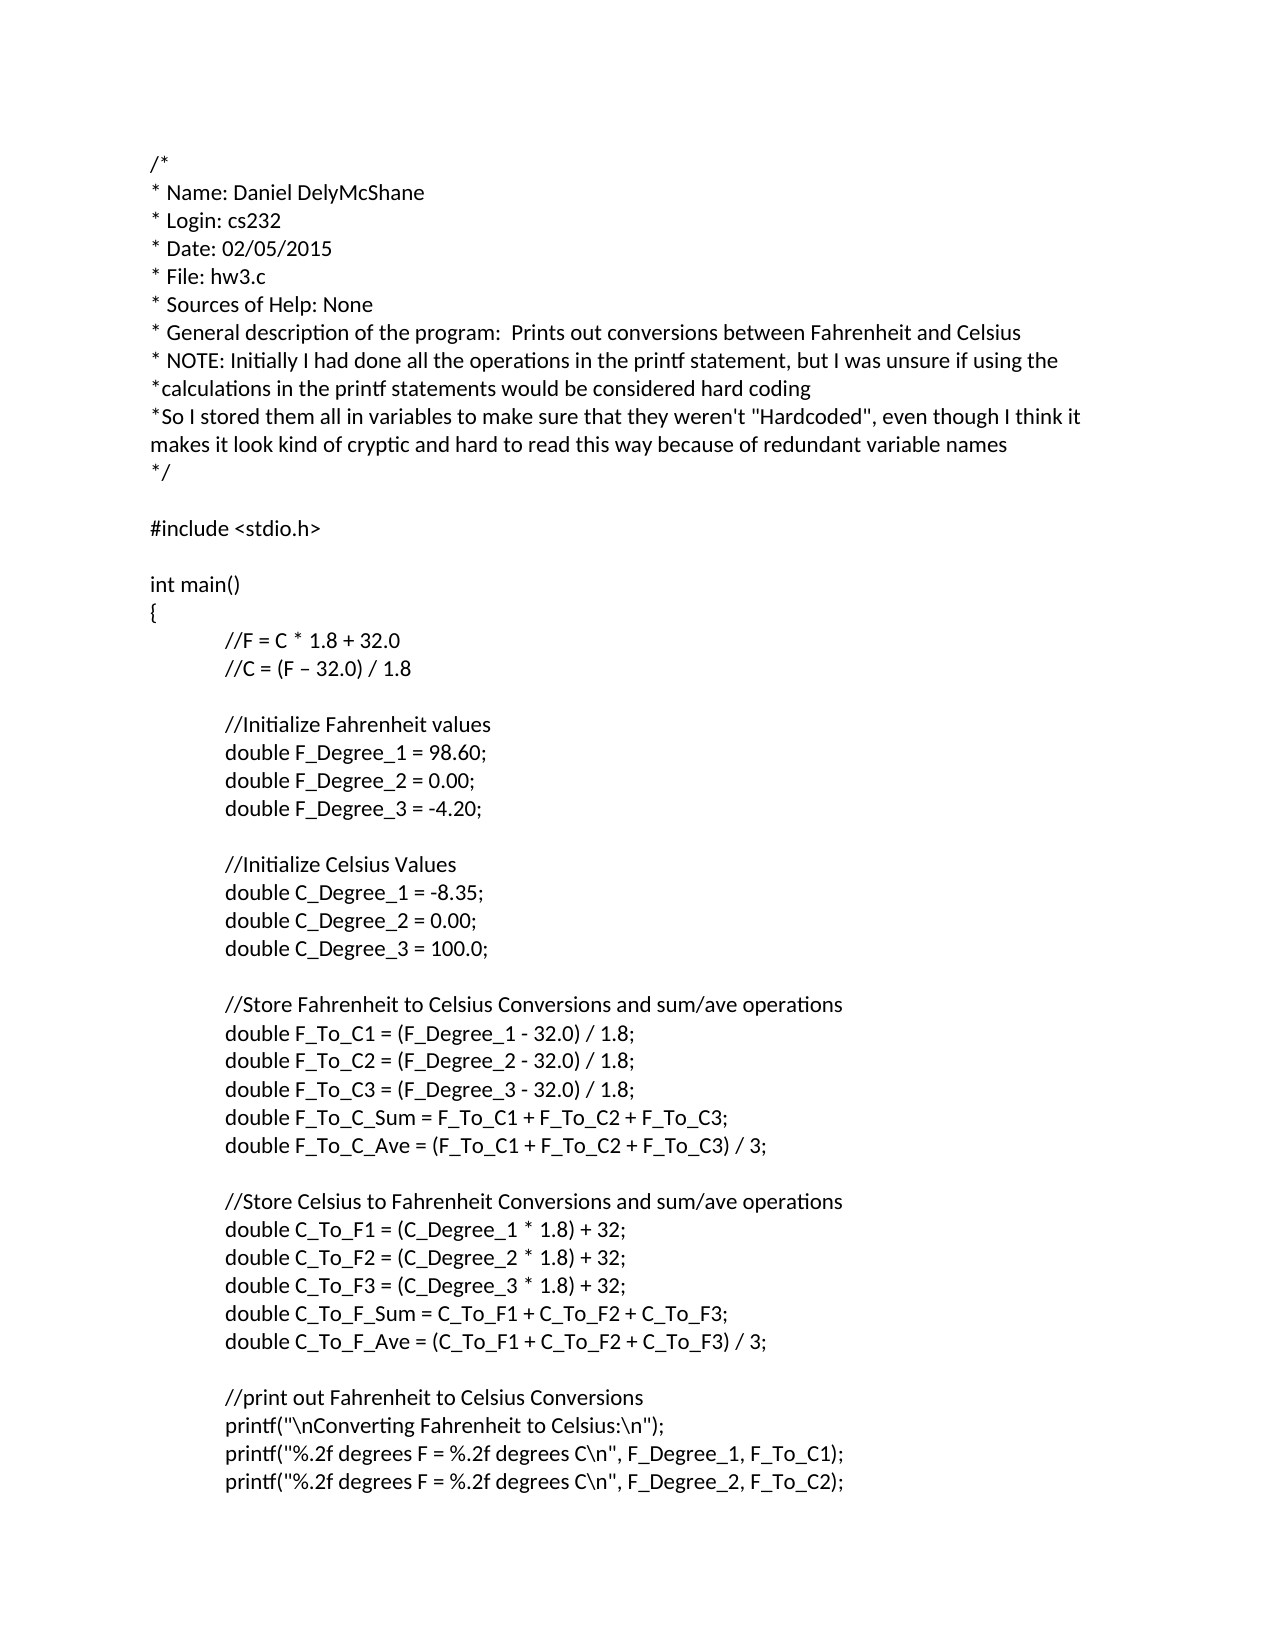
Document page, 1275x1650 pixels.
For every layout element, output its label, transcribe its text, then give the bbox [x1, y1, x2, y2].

text */ [150, 458, 1125, 486]
text //Store Celsius to Fahrenheit Conversions and sum/ave operations [150, 1187, 1125, 1215]
text double C_To_F3 = (C_Degree_3 * 1.8) + 32; [150, 1271, 1125, 1299]
text double F_To_C_Sum = F_To_C1 + F_To_C2 + F_To_C3; [150, 1103, 1125, 1131]
text double C_To_F2 = (C_Degree_2 * 1.8) + 32; [150, 1243, 1125, 1271]
text printf("%.2f degrees F = %.2f degrees C\n", F_Degree_1, F_To_C1); [150, 1439, 1125, 1467]
text * NOTE: Initially I had done all the operations in the printf statement, but I was unsure if using the *calculations in the printf statements would be considered hard coding [150, 346, 1125, 402]
text * Name: Daniel DelyMcShane [150, 178, 1125, 206]
text //Initialize Fahrenheit values [150, 710, 1125, 738]
text * File: hw3.c [150, 262, 1125, 290]
text { [150, 598, 1125, 626]
text double C_Degree_3 = 100.0; [150, 934, 1125, 963]
text double C_Degree_1 = -8.35; [150, 878, 1125, 907]
text printf("%.2f degrees F = %.2f degrees C\n", F_Degree_2, F_To_C2); [150, 1467, 1125, 1495]
text #include <stdio.h> [150, 514, 1125, 542]
text * Date: 02/05/2015 [150, 234, 1125, 262]
text double F_Degree_2 = 0.00; [150, 766, 1125, 794]
text double C_To_F_Ave = (C_To_F1 + C_To_F2 + C_To_F3) / 3; [150, 1327, 1125, 1355]
text double F_Degree_3 = -4.20; [150, 794, 1125, 822]
text printf("\nConverting Fahrenheit to Celsius:\n"); [150, 1411, 1125, 1439]
text //C = (F – 32.0) / 1.8 [150, 654, 1125, 682]
text //Initialize Celsius Values [150, 851, 1125, 878]
text int main() [150, 570, 1125, 598]
text * Login: cs232 [150, 206, 1125, 234]
text double C_Degree_2 = 0.00; [150, 907, 1125, 934]
text * Sources of Help: None [150, 290, 1125, 318]
text double C_To_F_Sum = C_To_F1 + C_To_F2 + C_To_F3; [150, 1299, 1125, 1327]
text double C_To_F1 = (C_Degree_1 * 1.8) + 32; [150, 1215, 1125, 1243]
text double F_To_C_Ave = (F_To_C1 + F_To_C2 + F_To_C3) / 3; [150, 1131, 1125, 1159]
text * General description of the program: Prints out conversions between Fahrenheit and Celsius [150, 318, 1125, 346]
text double F_To_C3 = (F_Degree_3 - 32.0) / 1.8; [150, 1075, 1125, 1103]
text /* [150, 150, 1125, 178]
text //F = C * 1.8 + 32.0 [150, 626, 1125, 654]
text //print out Fahrenheit to Celsius Conversions [150, 1383, 1125, 1411]
text *So I stored them all in variables to make sure that they weren't "Hardcoded", even though I think it makes it look kind of cryptic and hard to read this way because of redundant variable names [150, 402, 1125, 458]
text double F_To_C2 = (F_Degree_2 - 32.0) / 1.8; [150, 1047, 1125, 1075]
text double F_Degree_1 = 98.60; [150, 738, 1125, 766]
text //Store Fahrenheit to Celsius Conversions and sum/ave operations [150, 991, 1125, 1019]
text double F_To_C1 = (F_Degree_1 - 32.0) / 1.8; [150, 1019, 1125, 1047]
